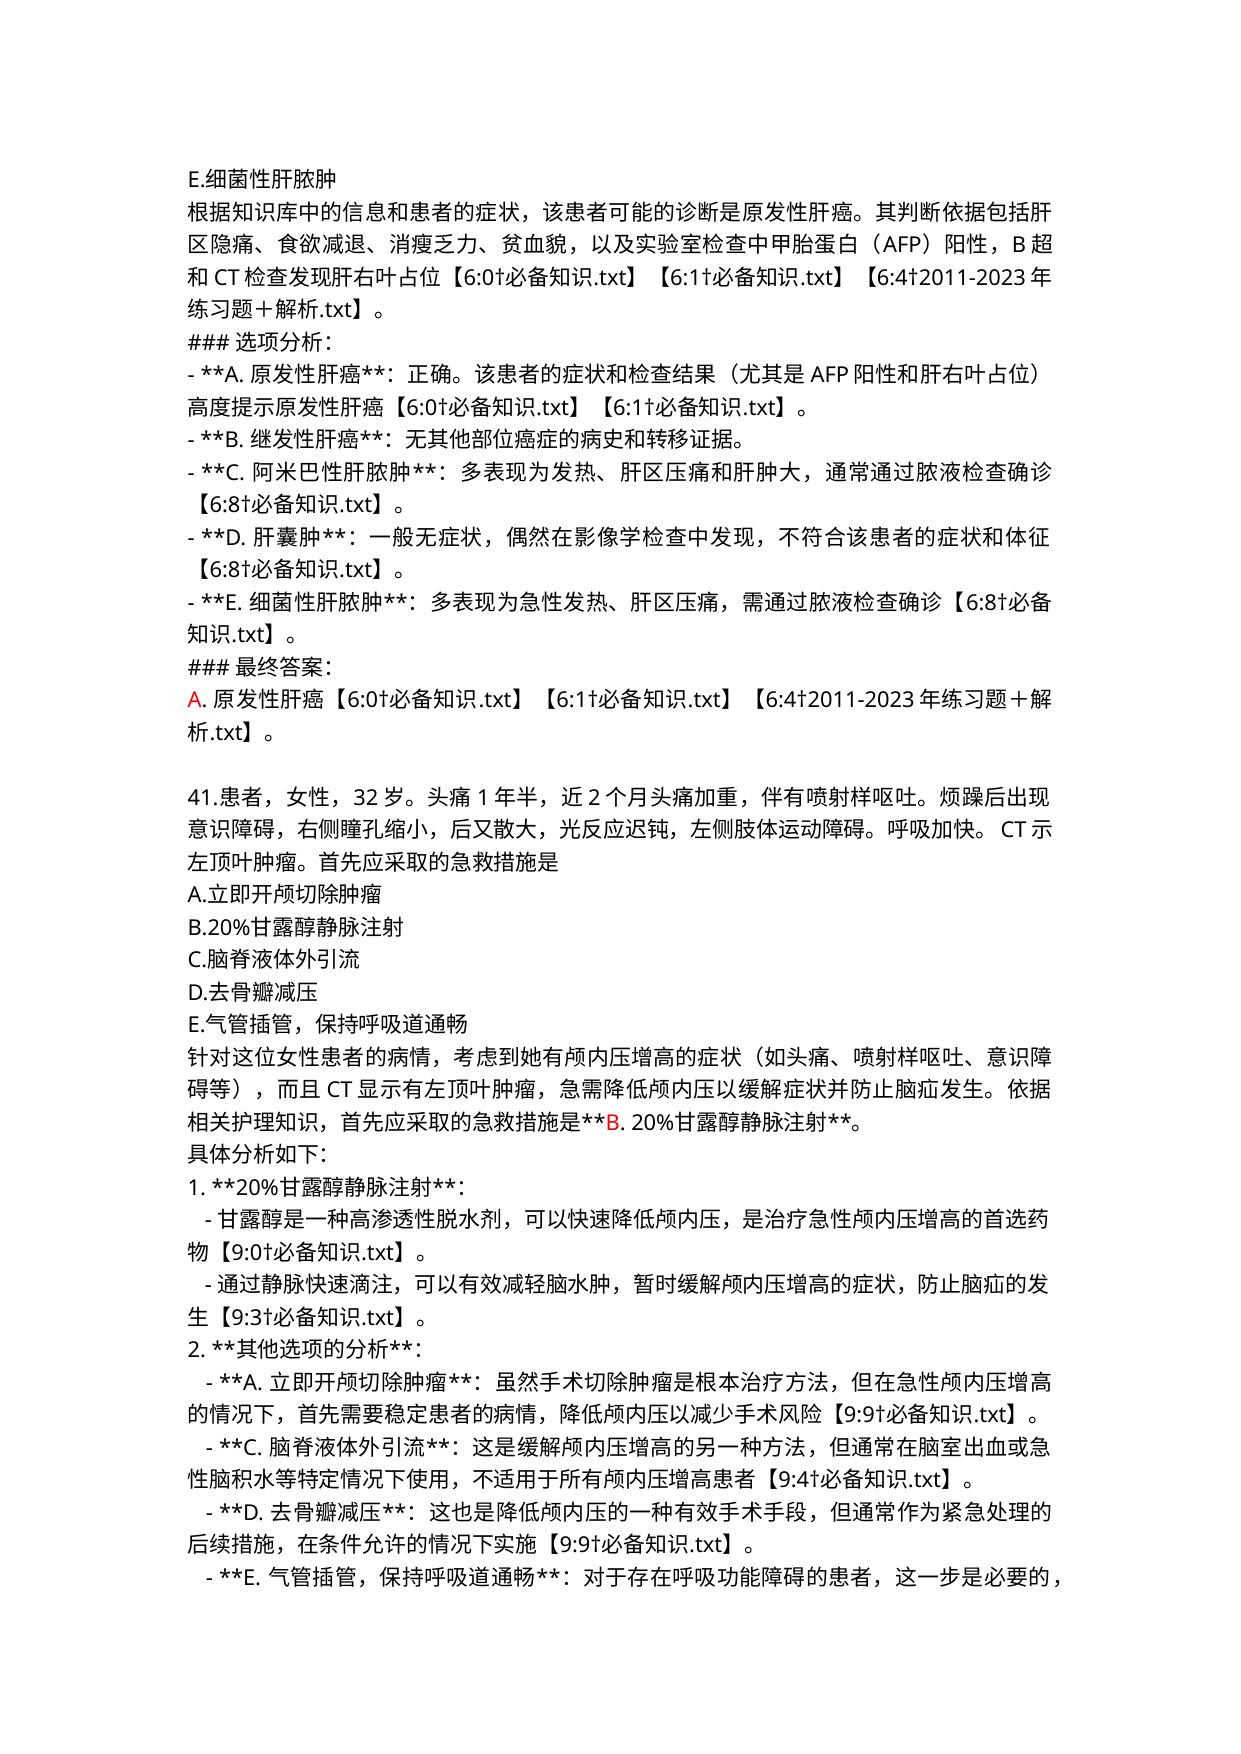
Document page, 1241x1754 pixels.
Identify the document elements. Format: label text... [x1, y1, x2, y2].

text 1. **20%甘露醇静脉注射**： [187, 1169, 1053, 1202]
text 针对这位女性患者的病情，考虑到她有颅内压增高的症状（如头痛、喷射样呕吐、意识障碍等），而且CT显示有左顶叶肿瘤，急需降低颅内压以缓解症状并防止脑疝发生。依据相关护理知识，首先应采取的急救措施是**B. 20%甘露醇静脉注射**。 [187, 1039, 1053, 1137]
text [187, 1559, 1053, 1592]
text E.细菌性肝脓肿 [187, 162, 1053, 194]
text - **E. 细菌性肝脓肿**：多表现为急性发热、肝区压痛，需通过脓液检查确诊【6:8†必备知识.txt】。 [187, 584, 1053, 649]
text - **A. 原发性肝癌**：正确。该患者的症状和检查结果（尤其是AFP阳性和肝右叶占位）高度提示原发性肝癌【6:0†必备知识.txt】【6:1†必备知识.txt】。 [187, 357, 1053, 422]
text E.气管插管，保持呼吸道通畅 [187, 1007, 1053, 1039]
text A. 原发性肝癌【6:0†必备知识.txt】【6:1†必备知识.txt】【6:4†2011-2023年练习题＋解析.txt】。 [187, 682, 1053, 747]
text C.脑脊液体外引流 [187, 942, 1053, 974]
text - **B. 继发性肝癌**：无其他部位癌症的病史和转移证据。 [187, 422, 1053, 454]
text 41.患者，女性，32岁。头痛1年半，近2个月头痛加重，伴有喷射样呕吐。烦躁后出现意识障碍，右侧瞳孔缩小，后又散大，光反应迟钝，左侧肢体运动障碍。呼吸加快。CT示左顶叶肿瘤。首先应采取的急救措施是 [187, 779, 1053, 877]
text - **D. 肝囊肿**：一般无症状，偶然在影像学检查中发现，不符合该患者的症状和体征【6:8†必备知识.txt】。 [187, 519, 1053, 584]
text - **C. 阿米巴性肝脓肿**：多表现为发热、肝区压痛和肝肿大，通常通过脓液检查确诊【6:8†必备知识.txt】。 [187, 454, 1053, 519]
text 根据知识库中的信息和患者的症状，该患者可能的诊断是原发性肝癌。其判断依据包括肝区隐痛、食欲减退、消瘦乏力、贫血貌，以及实验室检查中甲胎蛋白（AFP）阳性，B超和CT检查发现肝右叶占位【6:0†必备知识.txt】【6:1†必备知识.txt】【6:4†2011-2023年练习题＋解析.txt】。 [187, 194, 1053, 324]
text - **A. 立即开颅切除肿瘤**：虽然手术切除肿瘤是根本治疗方法，但在急性颅内压增高的情况下，首先需要稳定患者的病情，降低颅内压以减少手术风险【9:9†必备知识.txt】。 [187, 1364, 1053, 1429]
text ### 选项分析： [187, 324, 1053, 357]
text - 甘露醇是一种高渗透性脱水剂，可以快速降低颅内压，是治疗急性颅内压增高的首选药物【9:0†必备知识.txt】。 [187, 1202, 1053, 1267]
text D.去骨瓣减压 [187, 974, 1053, 1007]
text - **C. 脑脊液体外引流**：这是缓解颅内压增高的另一种方法，但通常在脑室出血或急性脑积水等特定情况下使用，不适用于所有颅内压增高患者【9:4†必备知识.txt】。 [187, 1429, 1053, 1494]
text 2. **其他选项的分析**： [187, 1332, 1053, 1364]
text - **D. 去骨瓣减压**：这也是降低颅内压的一种有效手术手段，但通常作为紧急处理的后续措施，在条件允许的情况下实施【9:9†必备知识.txt】。 [187, 1494, 1053, 1559]
text B.20%甘露醇静脉注射 [187, 909, 1053, 942]
text ### 最终答案： [187, 649, 1053, 682]
text 具体分析如下： [187, 1137, 1053, 1169]
text - 通过静脉快速滴注，可以有效减轻脑水肿，暂时缓解颅内压增高的症状，防止脑疝的发生【9:3†必备知识.txt】。 [187, 1267, 1053, 1332]
text A.立即开颅切除肿瘤 [187, 877, 1053, 909]
